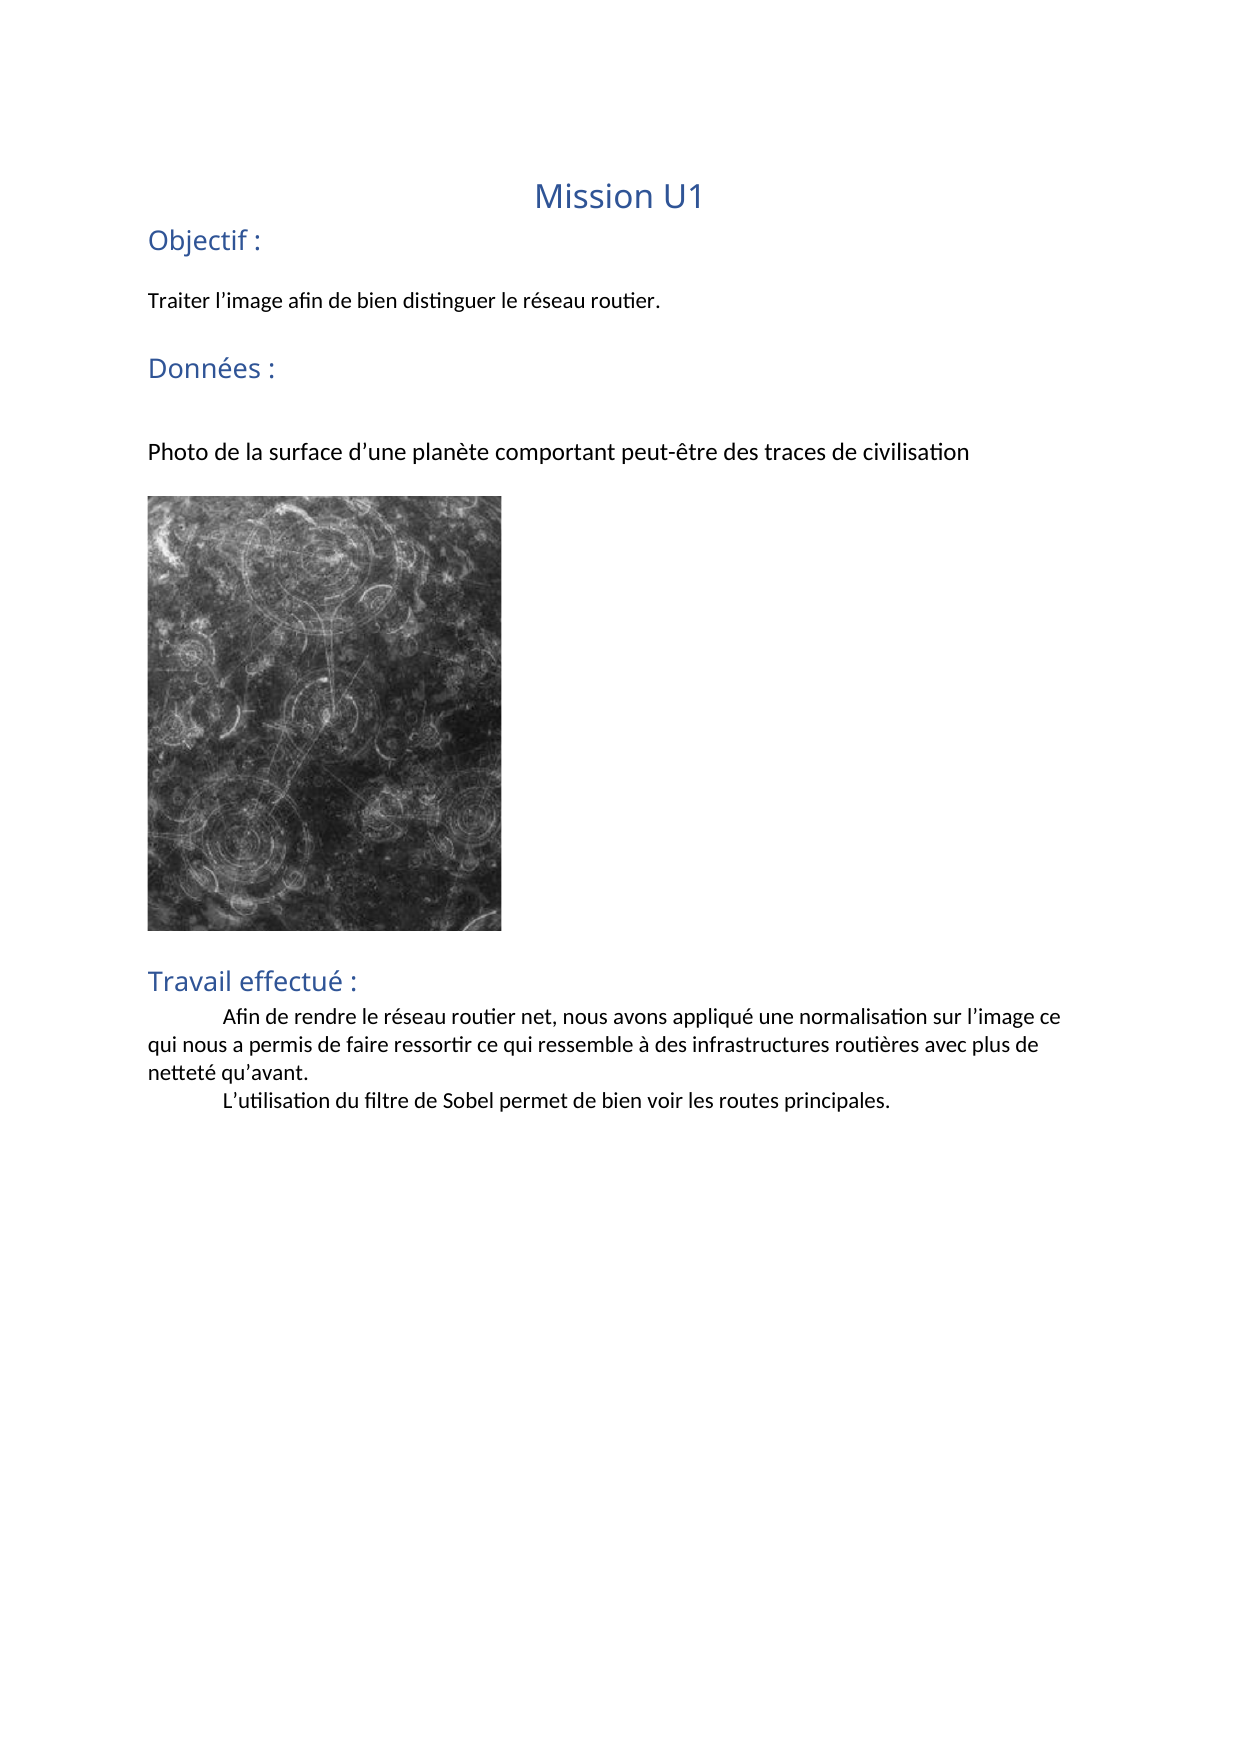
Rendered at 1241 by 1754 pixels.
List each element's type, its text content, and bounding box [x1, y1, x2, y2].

text Traiter l’image afin de bien distinguer le réseau routier. [148, 286, 1093, 314]
text Objectif : [148, 222, 1093, 258]
text Afin de rendre le réseau routier net, nous avons appliqué une normalisation sur l’image ce qui nous a permis de faire ressortir ce qui ressemble à des infrastructures routières avec plus de netteté qu’avant. [148, 1002, 1093, 1086]
subtitle Mission U1 [148, 173, 1093, 218]
text Photo de la surface d’une planète comportant peut-être des traces de civilisation [148, 436, 1093, 466]
picture [147, 496, 502, 931]
text L’utilisation du filtre de Sobel permet de bien voir les routes principales. [223, 1086, 1093, 1114]
subtitle Données : [148, 349, 1093, 386]
subtitle Travail effectué : [148, 962, 1093, 999]
